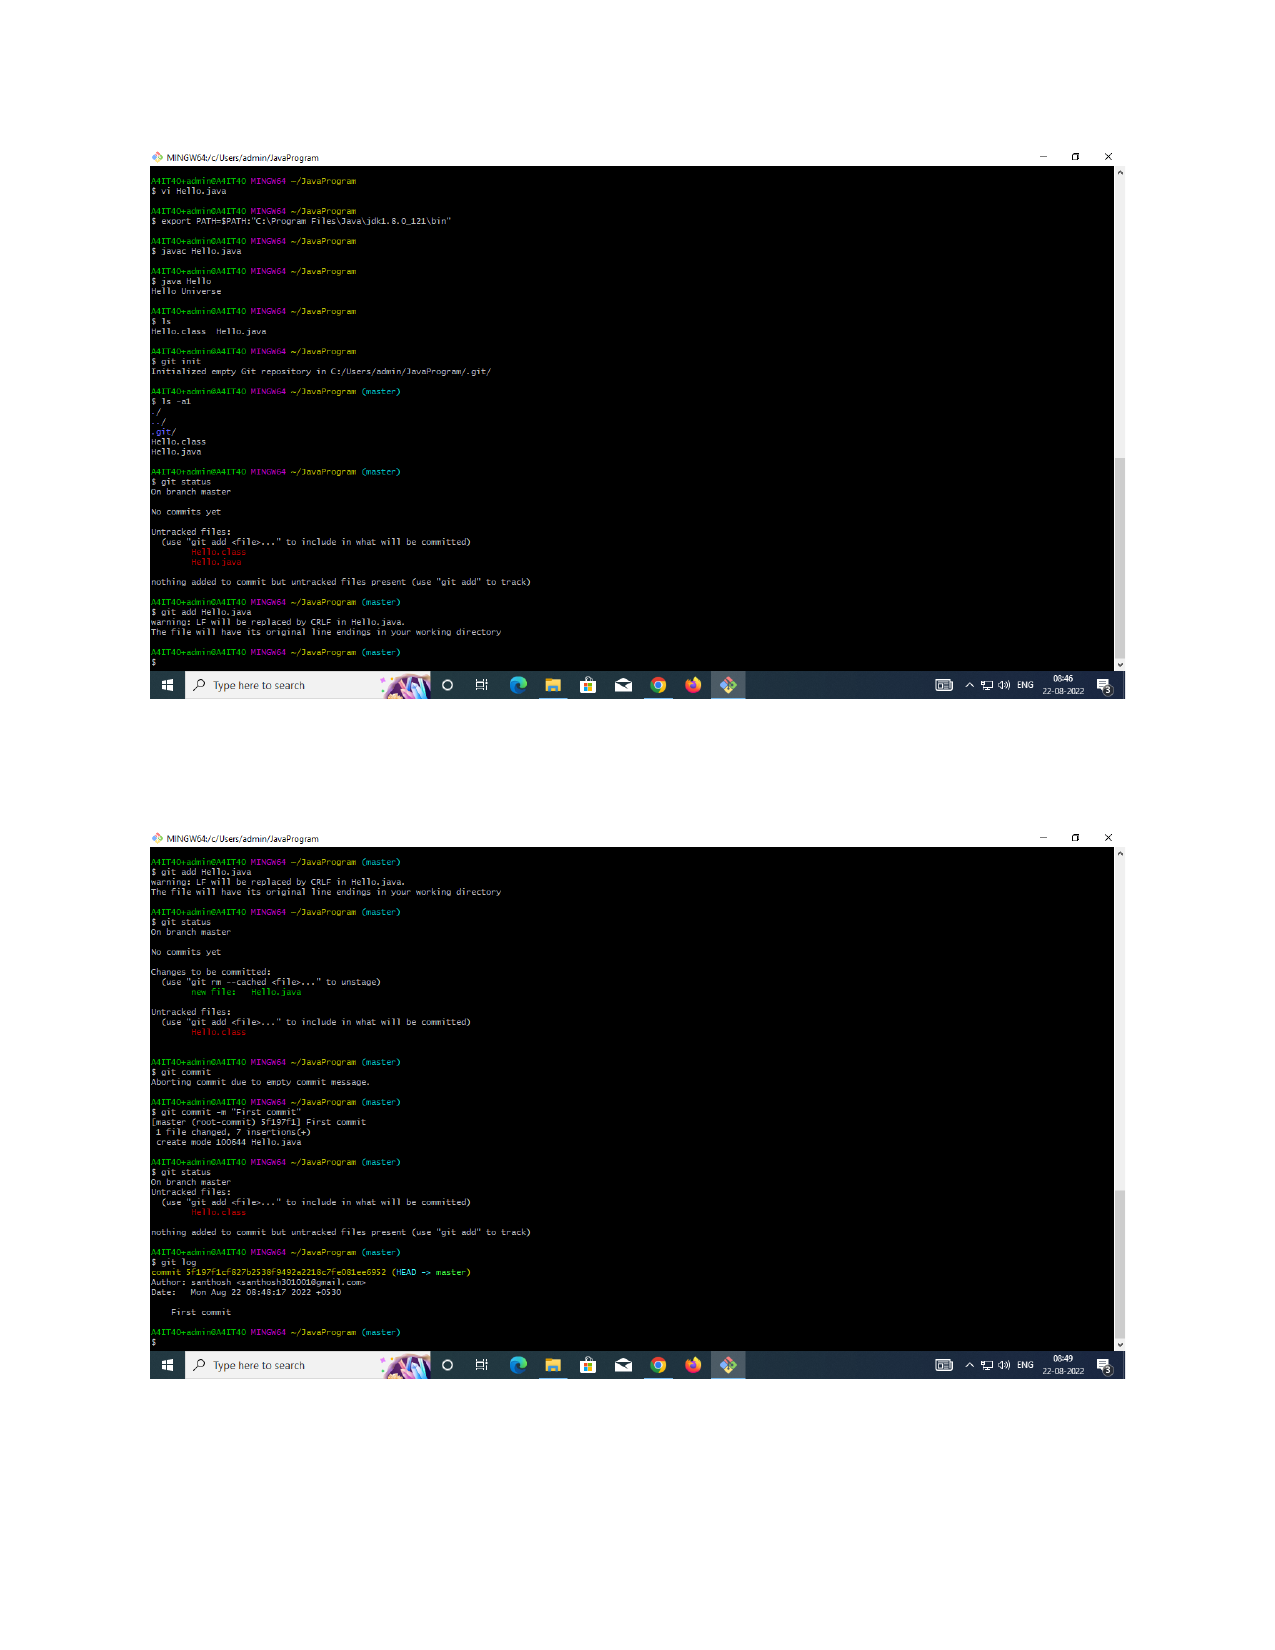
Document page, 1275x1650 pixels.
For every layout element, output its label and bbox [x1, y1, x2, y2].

picture [150, 830, 1125, 1379]
picture [150, 150, 1125, 699]
